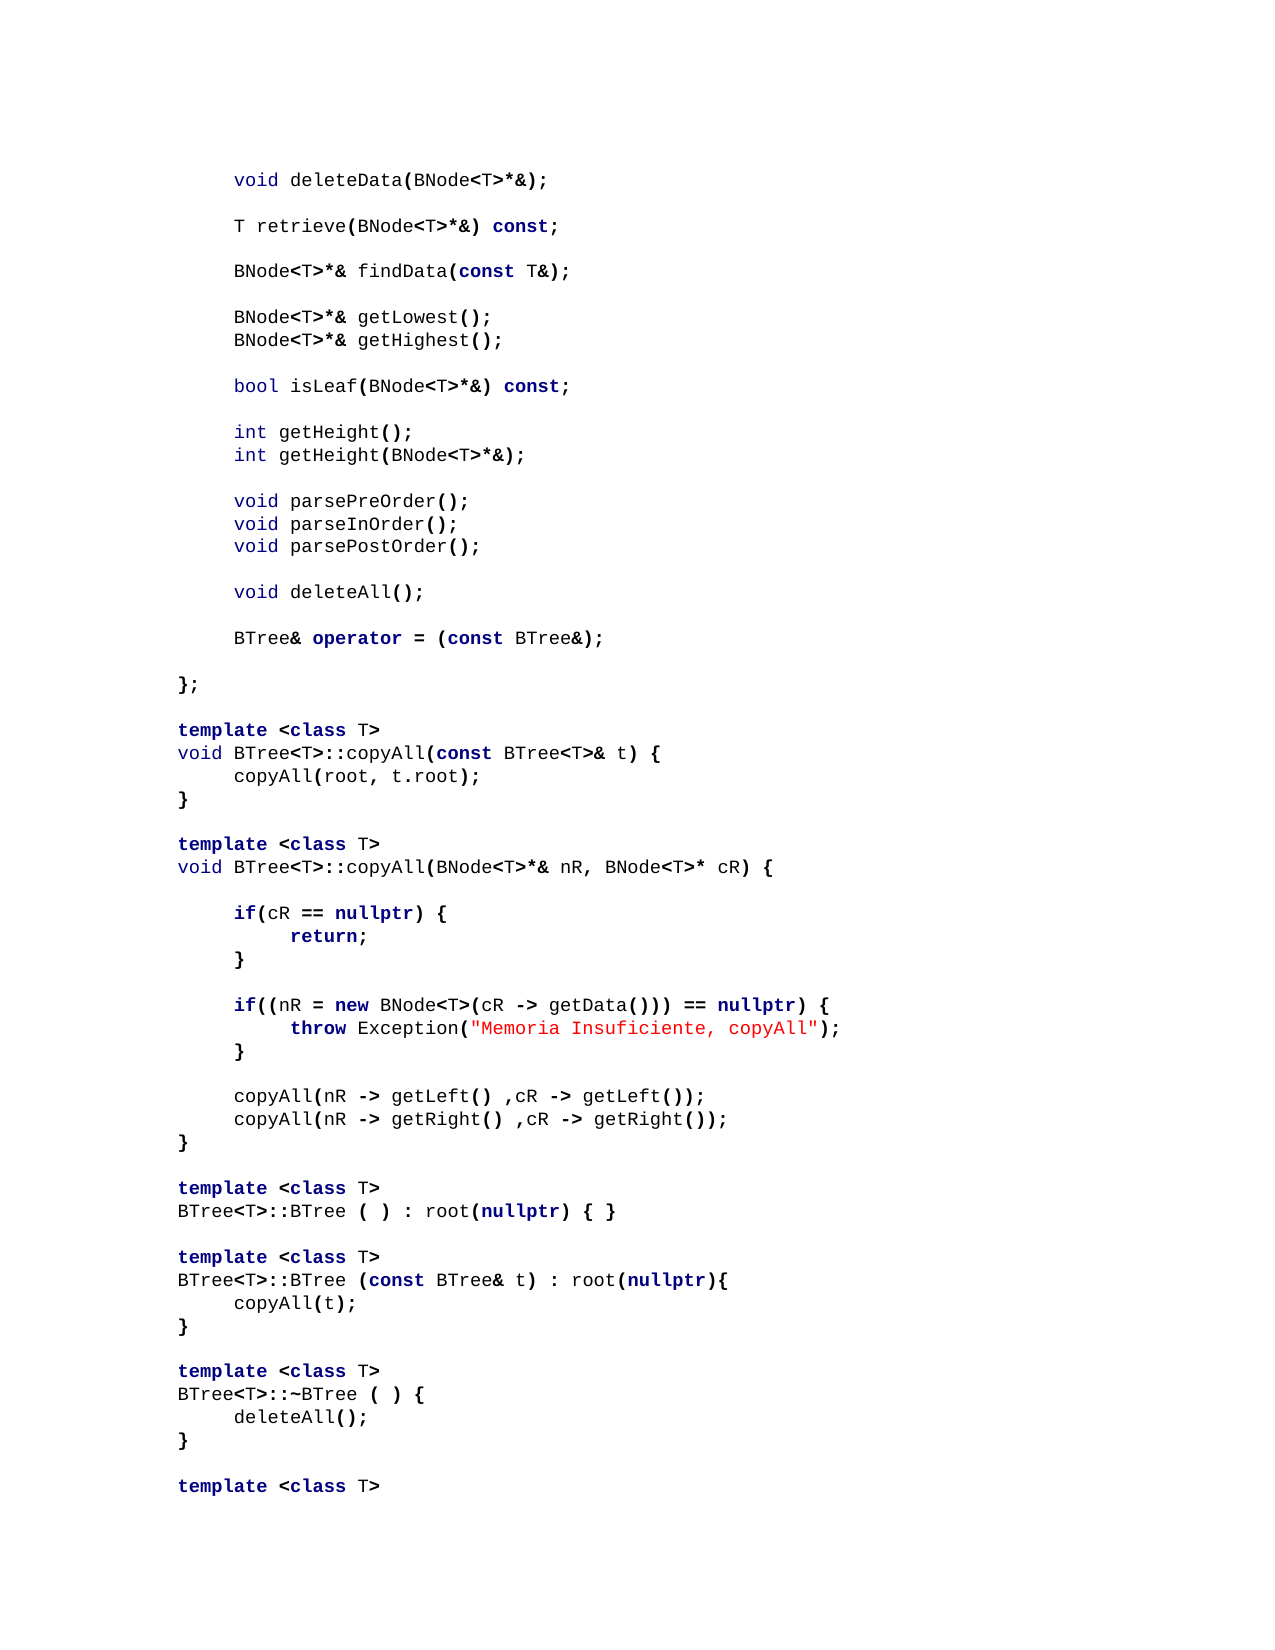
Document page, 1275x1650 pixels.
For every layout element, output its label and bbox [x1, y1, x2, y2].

text [177, 148, 1098, 1498]
